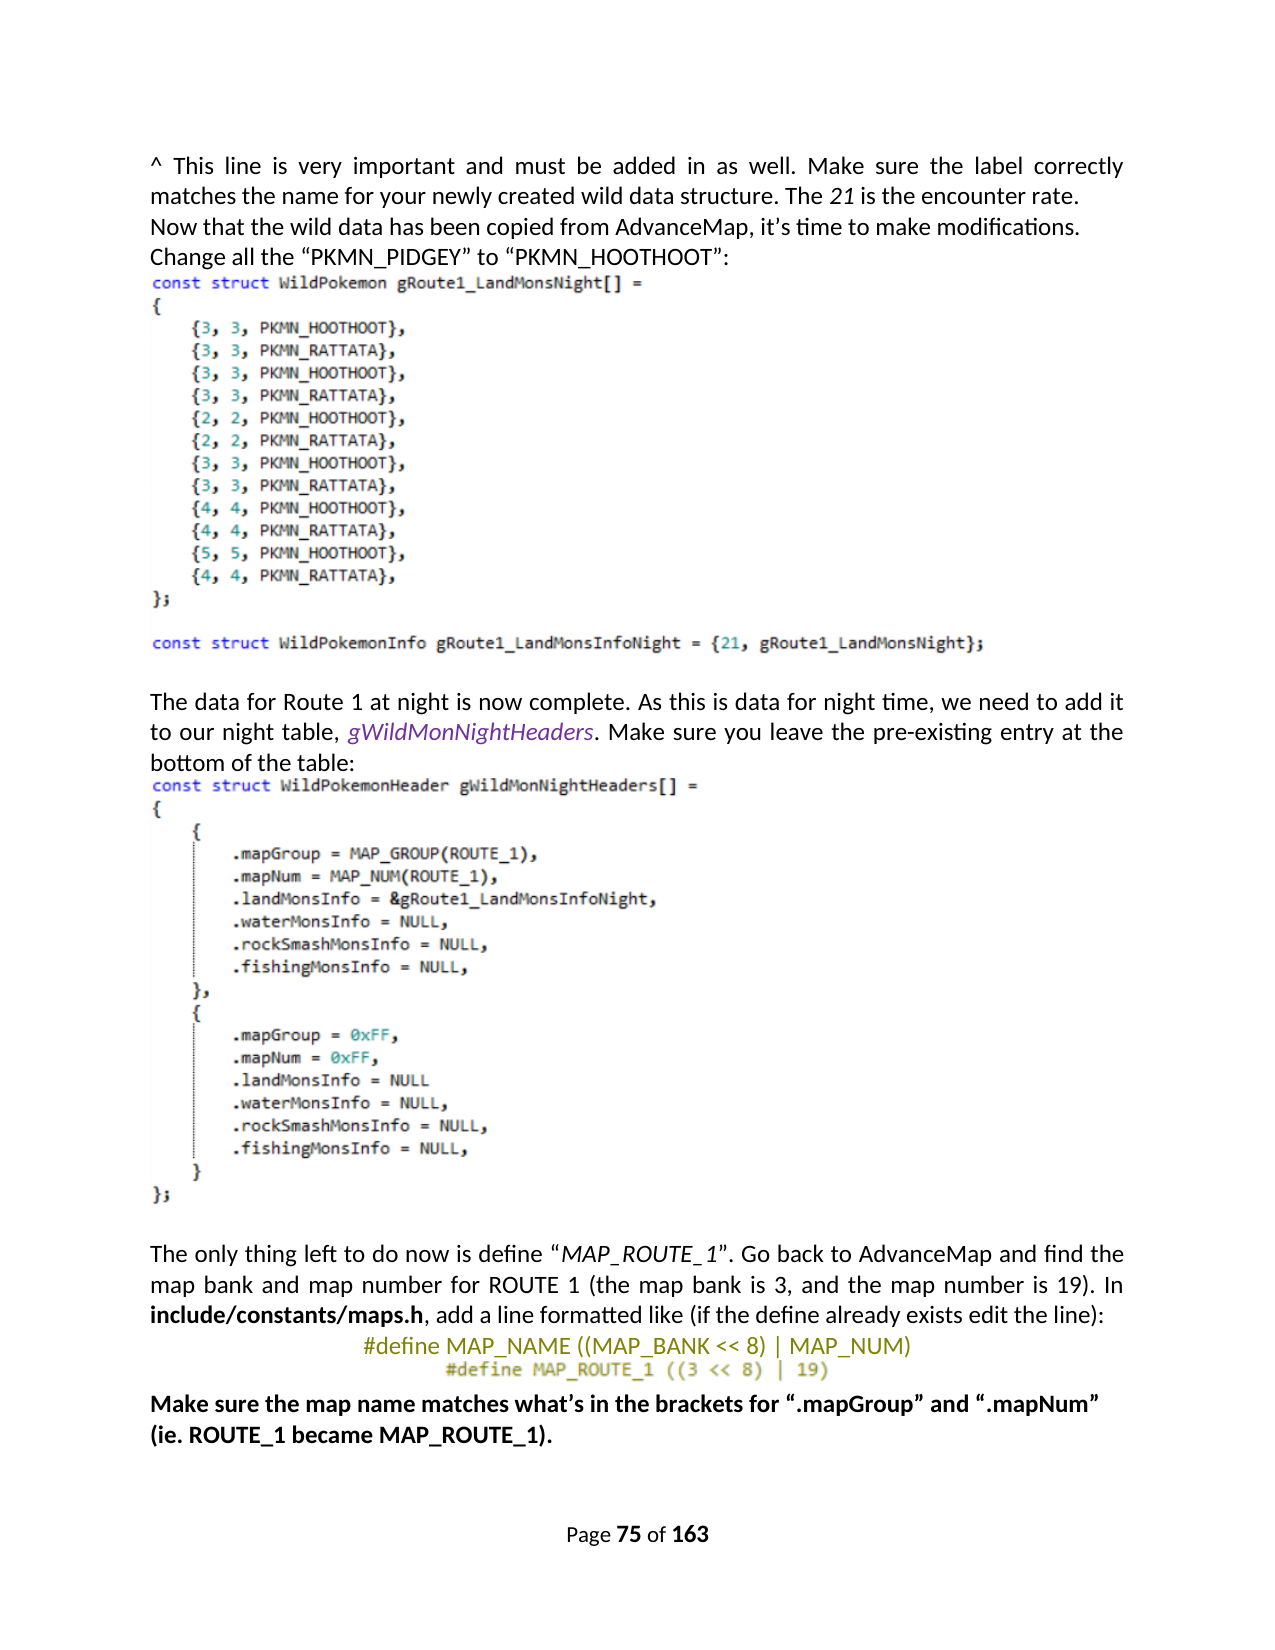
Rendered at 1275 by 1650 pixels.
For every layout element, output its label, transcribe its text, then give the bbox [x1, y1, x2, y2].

text Make sure the map name matches what’s in the brackets for “.mapGroup” and “.mapNum” (ie. ROUTE_1 became MAP_ROUTE_1). [150, 1388, 1125, 1449]
text The only thing left to do now is define “MAP_ROUTE_1”. Go back to AdvanceMap and find the map bank and map number for ROUTE 1 (the map bank is 3, and the map number is 19). In include/constants/maps.h, add a line formatted like (if the define already exists edit the line): [150, 1238, 1125, 1330]
picture [150, 272, 989, 656]
picture [150, 777, 701, 1208]
text #define MAP_NAME ((MAP_BANK << 8) | MAP_NUM) [150, 1330, 1125, 1360]
text Now that the wild data has been copied from AdvanceMap, it’s time to make modifications. [150, 211, 1125, 242]
text The data for Route 1 at night is now complete. As this is data for night time, we need to add it to our night table, gWildMonNightHeaders. Make sure you leave the pre-existing entry at the bottom of the table: [150, 686, 1125, 777]
text ^ This line is very important and must be added in as well. Make sure the label correctly matches the name for your newly created wild data structure. The 21 is the encounter rate. [150, 150, 1125, 211]
picture [445, 1360, 830, 1383]
text Change all the “PKMN_PIDGEY” to “PKMN_HOOTHOOT”: [150, 242, 1125, 272]
